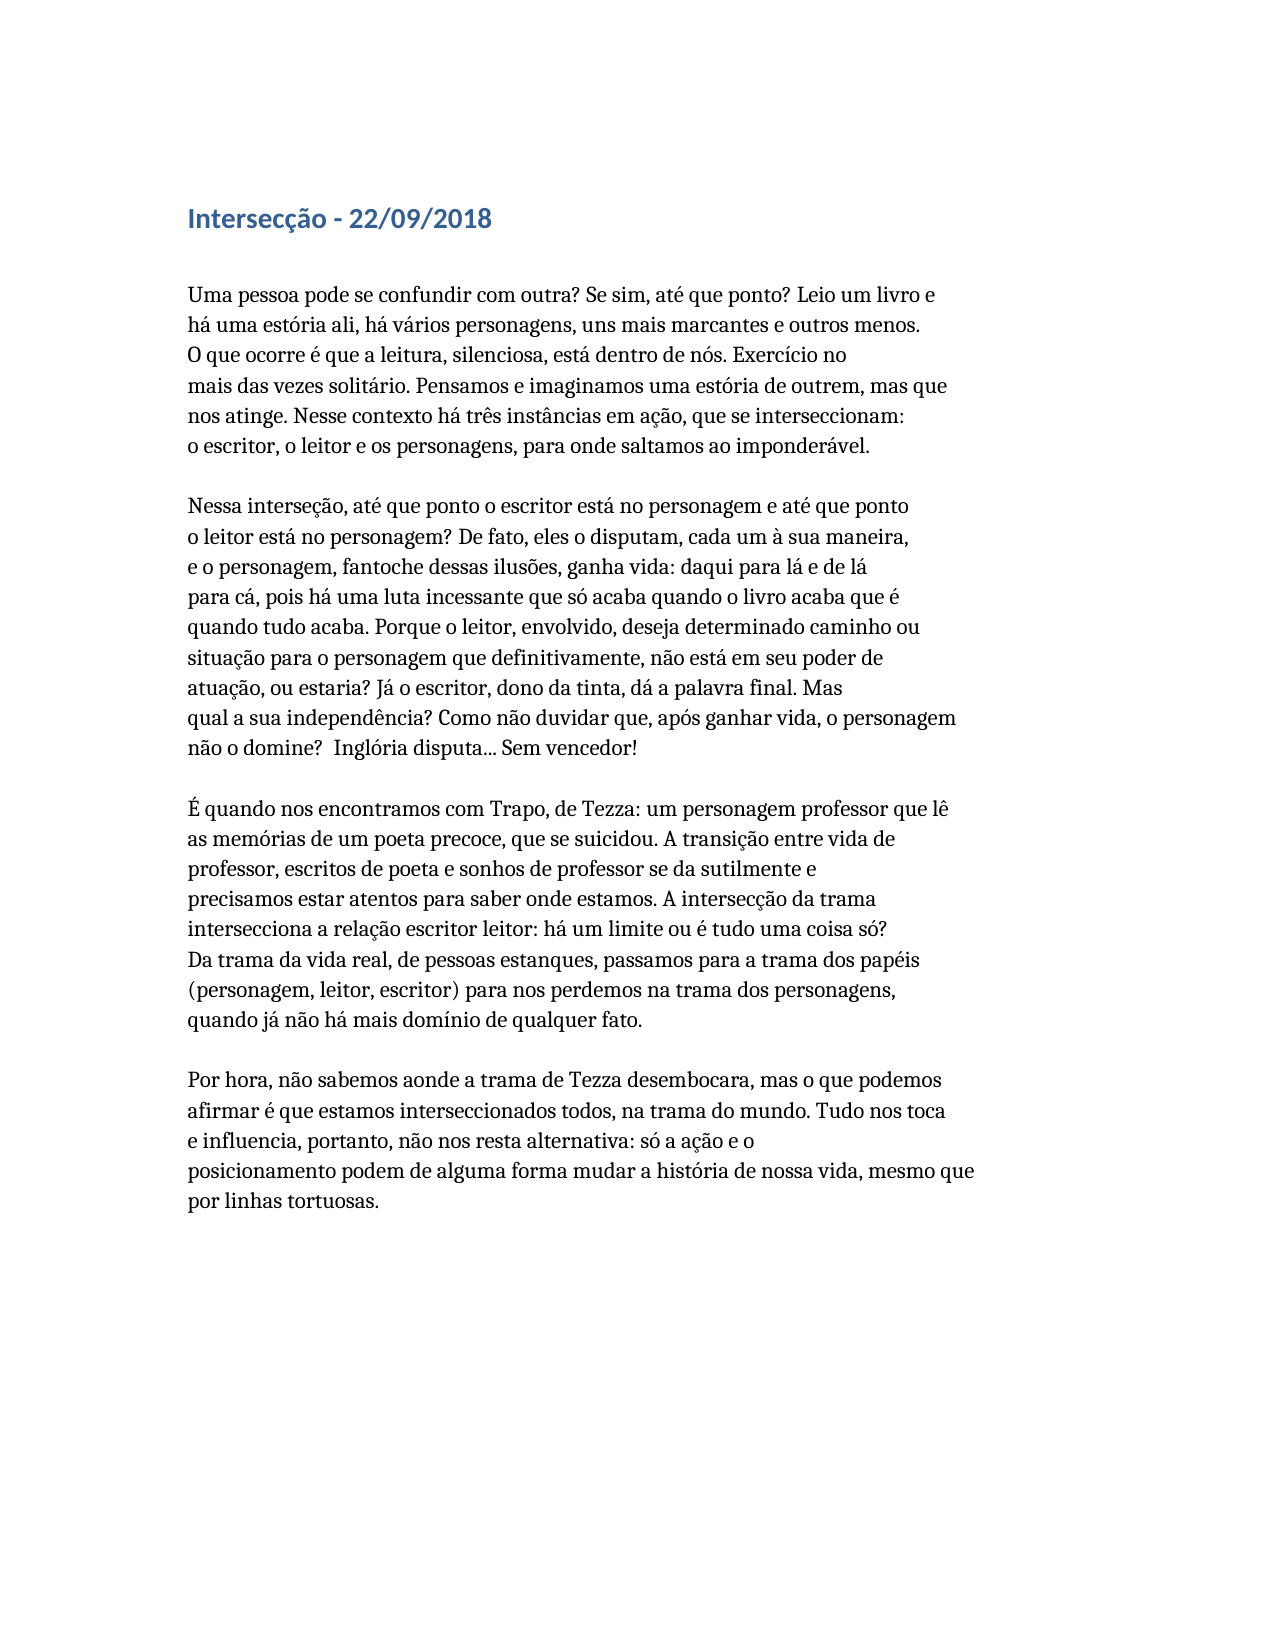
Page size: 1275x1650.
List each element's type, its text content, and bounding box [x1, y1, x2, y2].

text Uma pessoa pode se confundir com outra? Se sim, até que ponto? Leio um livro e há uma estória ali, há vários personagens, uns mais marcantes e outros menos. O que ocorre é que a leitura, silenciosa, está dentro de nós. Exercício no mais das vezes solitário. Pensamos e imaginamos uma estória de outrem, mas que nos atinge. Nesse contexto há três instâncias em ação, que se interseccionam: o escritor, o leitor e os personagens, para onde saltamos ao imponderável. Nessa interseção, até que ponto o escritor está no personagem e até que ponto o leitor está no personagem? De fato, eles o disputam, cada um à sua maneira, e o personagem, fantoche dessas ilusões, ganha vida: daqui para lá e de lá para cá, pois há uma luta incessante que só acaba quando o livro acaba que é quando tudo acaba. Porque o leitor, envolvido, deseja determinado caminho ou situação para o personagem que definitivamente, não está em seu poder de atuação, ou estaria? Já o escritor, dono da tinta, dá a palavra final. Mas qual a sua independência? Como não duvidar que, após ganhar vida, o personagem não o domine? Inglória disputa... Sem vencedor! É quando nos encontramos com Trapo, de Tezza: um personagem professor que lê as memórias de um poeta precoce, que se suicidou. A transição entre vida de professor, escritos de poeta e sonhos de professor se da sutilmente e precisamos estar atentos para saber onde estamos. A intersecção da trama intersecciona a relação escritor leitor: há um limite ou é tudo uma coisa só? Da trama da vida real, de pessoas estanques, passamos para a trama dos papéis (personagem, leitor, escritor) para nos perdemos na trama dos personagens, quando já não há mais domínio de qualquer fato. Por hora, não sabemos aonde a trama de Tezza desembocara, mas o que podemos afirmar é que estamos interseccionados todos, na trama do mundo. Tudo nos toca e influencia, portanto, não nos resta alternativa: só a ação e o posicionamento podem de alguma forma mudar a história de nossa vida, mesmo que por linhas tortuosas. [187, 282, 1087, 1366]
subtitle Intersecção - 22/09/2018 [187, 200, 1087, 277]
